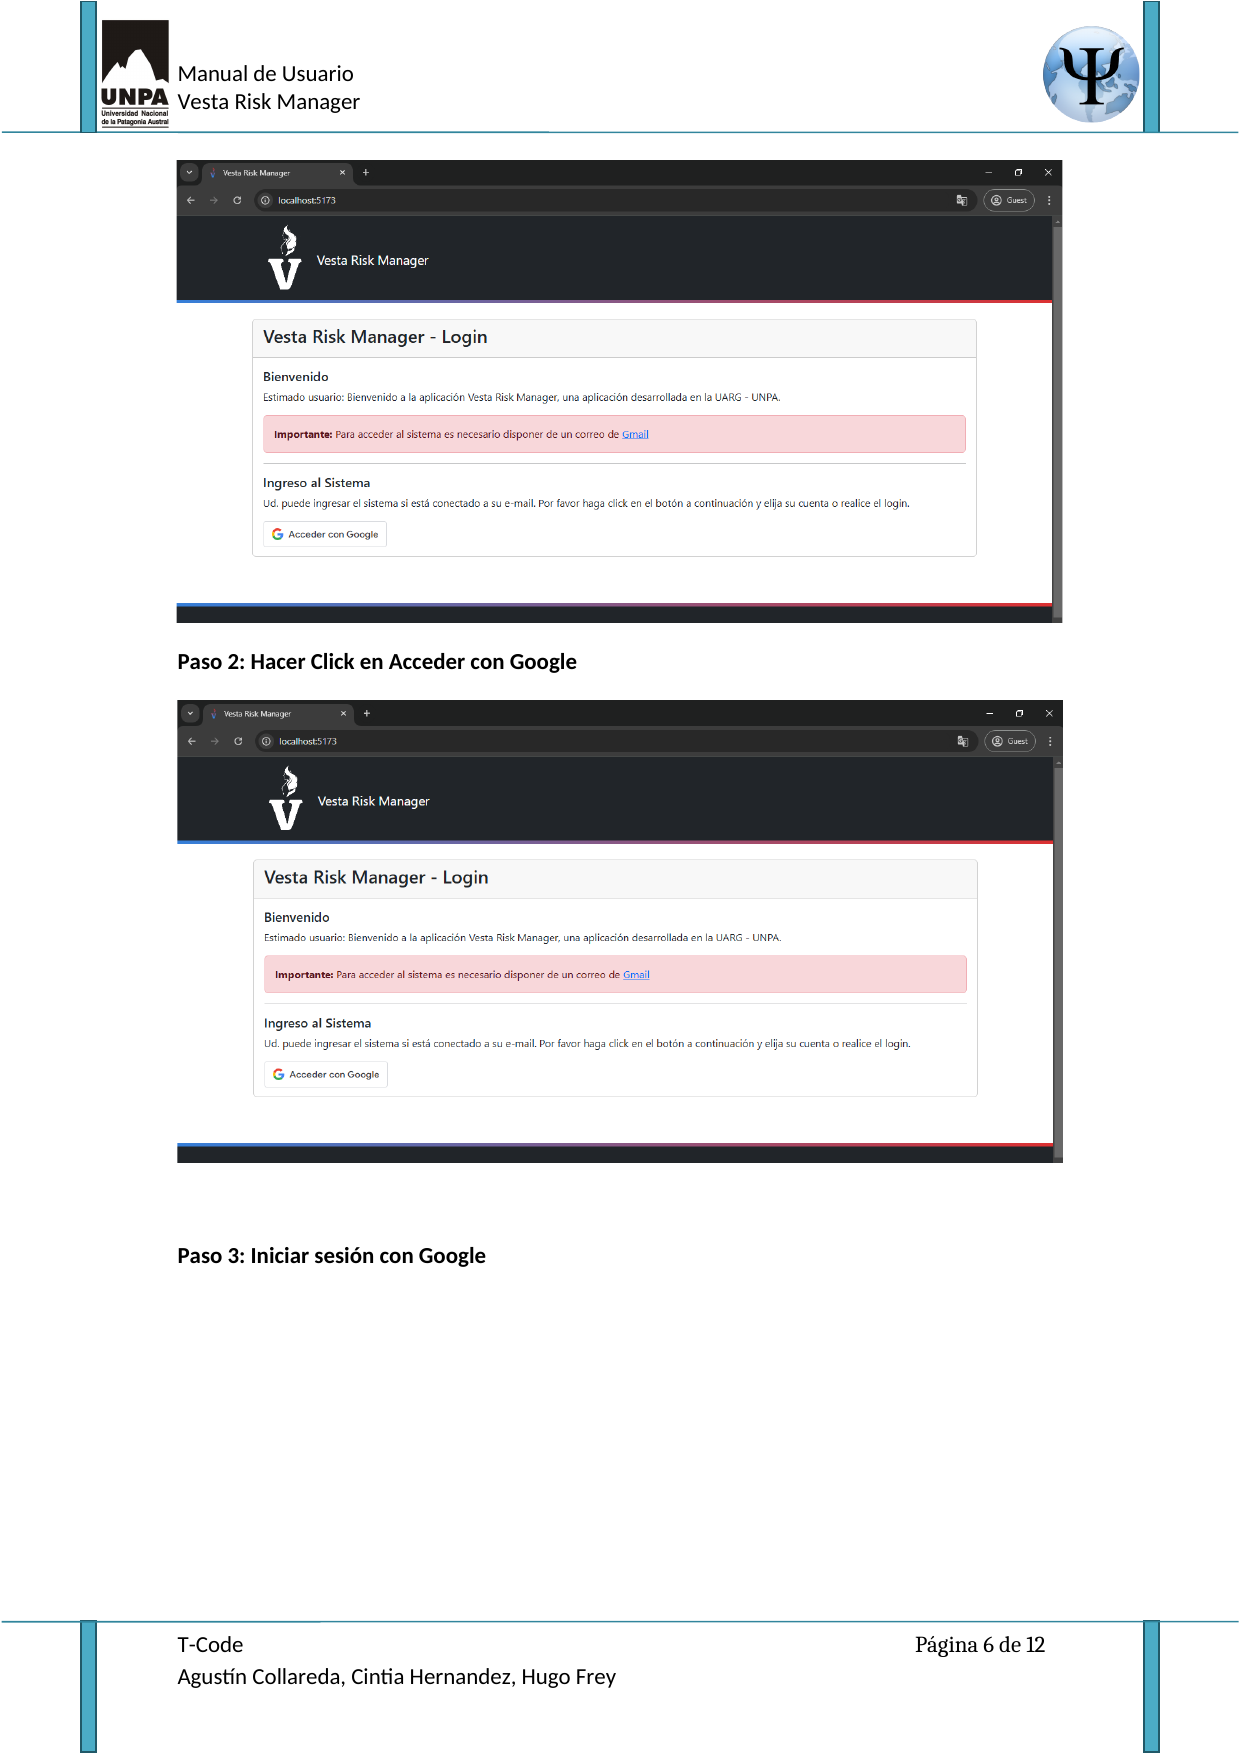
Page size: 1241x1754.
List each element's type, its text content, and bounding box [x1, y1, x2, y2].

picture [177, 700, 1063, 1163]
picture [1036, 19, 1143, 129]
picture [100, 18, 170, 129]
text Paso 2: Hacer Click en Acceder con Google [177, 647, 1063, 675]
text Paso 3: Iniciar sesión con Google [177, 1241, 1063, 1269]
picture [176, 160, 1063, 623]
